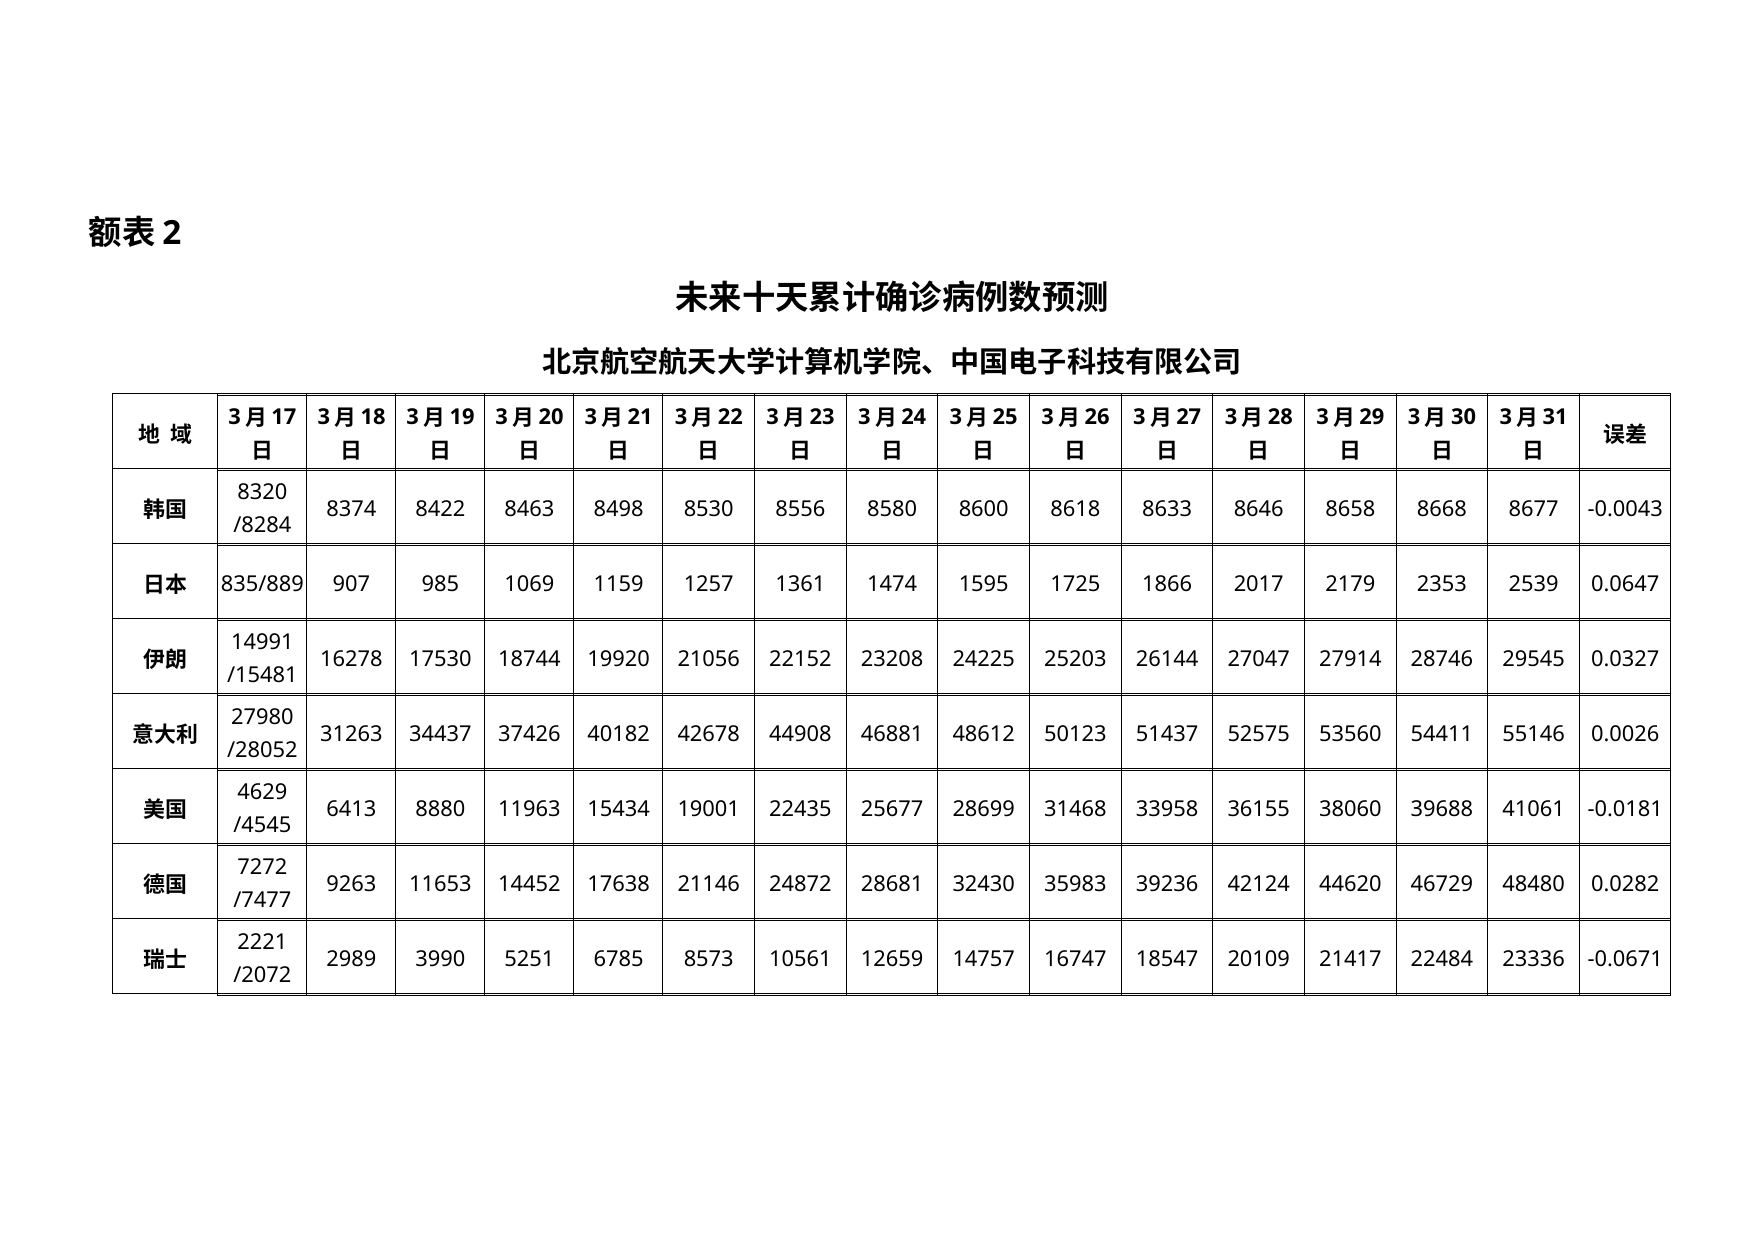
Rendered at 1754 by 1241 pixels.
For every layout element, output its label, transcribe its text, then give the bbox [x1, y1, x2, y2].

table_cell 46881 [847, 696, 937, 768]
table_cell 48612 [938, 696, 1029, 768]
table_cell 17530 [396, 621, 484, 693]
table_cell 42678 [663, 696, 754, 768]
table_cell 55146 [1488, 696, 1579, 768]
table_cell 4629/4545 [218, 771, 306, 843]
table_cell 44908 [755, 696, 846, 768]
table_cell 11963 [485, 771, 573, 843]
text 北京航空航天大学计算机学院、中国电子科技有限公司 [89, 328, 1695, 393]
table_header 3月19日 [396, 396, 484, 468]
table_cell 28746 [1397, 621, 1487, 693]
table_cell 37426 [485, 696, 573, 768]
table_cell 22484 [1397, 921, 1487, 993]
table_header 地 域 [113, 394, 217, 468]
table_cell 27980/28052 [218, 696, 306, 768]
table_cell 8880 [396, 771, 484, 843]
table_cell 21146 [663, 846, 754, 918]
table_cell 14991/15481 [218, 621, 306, 693]
table_header 3月24日 [847, 396, 937, 468]
table_cell 46729 [1397, 846, 1487, 918]
table_cell 8530 [663, 471, 754, 543]
table_header 3月22日 [663, 396, 754, 468]
table_cell 8573 [663, 921, 754, 993]
table_cell 51437 [1122, 696, 1212, 768]
table_cell 2017 [1213, 546, 1304, 618]
table_cell 44620 [1305, 846, 1396, 918]
table_cell 18744 [485, 621, 573, 693]
table_cell 16278 [307, 621, 395, 693]
table_cell 0.0647 [1580, 546, 1670, 618]
table_cell 韩国 [113, 469, 217, 543]
table_cell 2989 [307, 921, 395, 993]
table_cell 美国 [113, 769, 217, 843]
table_cell 50123 [1030, 696, 1121, 768]
table_cell 26144 [1122, 621, 1212, 693]
table_cell 1159 [574, 546, 662, 618]
table_cell 985 [396, 546, 484, 618]
table_header 3月26日 [1030, 396, 1121, 468]
table_cell 2353 [1397, 546, 1487, 618]
table_cell 8618 [1030, 471, 1121, 543]
table_cell 8668 [1397, 471, 1487, 543]
table_cell 21056 [663, 621, 754, 693]
table_cell 6413 [307, 771, 395, 843]
table_cell 瑞士 [113, 919, 217, 993]
table_cell 41061 [1488, 771, 1579, 843]
table_cell 2179 [1305, 546, 1396, 618]
table_cell 5251 [485, 921, 573, 993]
table_cell 8677 [1488, 471, 1579, 543]
table_cell 23336 [1488, 921, 1579, 993]
table_cell 2221/2072 [218, 921, 306, 993]
table_header 3月28日 [1213, 396, 1304, 468]
table_header 3月29日 [1305, 396, 1396, 468]
table_cell 3990 [396, 921, 484, 993]
table_cell 1361 [755, 546, 846, 618]
table_cell -0.0043 [1580, 471, 1670, 543]
table_cell 17638 [574, 846, 662, 918]
table_cell 31263 [307, 696, 395, 768]
table_cell 16747 [1030, 921, 1121, 993]
text 未来十天累计确诊病例数预测 [89, 263, 1695, 328]
table_cell 14757 [938, 921, 1029, 993]
table_cell 1595 [938, 546, 1029, 618]
table_cell 38060 [1305, 771, 1396, 843]
table_cell 42124 [1213, 846, 1304, 918]
table_cell 1866 [1122, 546, 1212, 618]
table_cell 1725 [1030, 546, 1121, 618]
table_cell 14452 [485, 846, 573, 918]
table_cell 9263 [307, 846, 395, 918]
table_cell 39688 [1397, 771, 1487, 843]
table_cell 48480 [1488, 846, 1579, 918]
table_cell 39236 [1122, 846, 1212, 918]
table_cell 28681 [847, 846, 937, 918]
table_cell 1257 [663, 546, 754, 618]
table_cell 0.0327 [1580, 621, 1670, 693]
table_cell 德国 [113, 844, 217, 918]
table_cell 21417 [1305, 921, 1396, 993]
table_cell 8633 [1122, 471, 1212, 543]
table_cell 伊朗 [113, 619, 217, 693]
table_cell 25203 [1030, 621, 1121, 693]
table_cell 8580 [847, 471, 937, 543]
table_cell 25677 [847, 771, 937, 843]
table_cell 19920 [574, 621, 662, 693]
table_header 3月30日 [1397, 396, 1487, 468]
table_cell 40182 [574, 696, 662, 768]
table_cell 27047 [1213, 621, 1304, 693]
table_cell 23208 [847, 621, 937, 693]
table_cell 日本 [113, 544, 217, 618]
table_cell 32430 [938, 846, 1029, 918]
table_cell 7272/7477 [218, 846, 306, 918]
table_cell 28699 [938, 771, 1029, 843]
table_cell 10561 [755, 921, 846, 993]
table_cell 1474 [847, 546, 937, 618]
table_cell 8463 [485, 471, 573, 543]
table_cell 52575 [1213, 696, 1304, 768]
table_cell 0.0026 [1580, 696, 1670, 768]
table_cell 31468 [1030, 771, 1121, 843]
table_cell 907 [307, 546, 395, 618]
table_cell 1069 [485, 546, 573, 618]
table_header 3月18日 [307, 396, 395, 468]
table_cell 2539 [1488, 546, 1579, 618]
table_cell 0.0282 [1580, 846, 1670, 918]
table_cell 35983 [1030, 846, 1121, 918]
table_cell 18547 [1122, 921, 1212, 993]
table_cell 24225 [938, 621, 1029, 693]
table_cell 8556 [755, 471, 846, 543]
table_cell 24872 [755, 846, 846, 918]
table_cell 835/889 [218, 546, 306, 618]
table_header 3月20日 [485, 396, 573, 468]
table_cell 22435 [755, 771, 846, 843]
table_cell 8374 [307, 471, 395, 543]
table_cell 22152 [755, 621, 846, 693]
table_cell 19001 [663, 771, 754, 843]
table_cell -0.0671 [1580, 921, 1670, 993]
table_header 3月23日 [755, 396, 846, 468]
table_cell 8658 [1305, 471, 1396, 543]
table_header 误差 [1580, 396, 1670, 468]
table_cell 11653 [396, 846, 484, 918]
table_cell 27914 [1305, 621, 1396, 693]
table_header 3月21日 [574, 396, 662, 468]
table_cell 15434 [574, 771, 662, 843]
table_cell 34437 [396, 696, 484, 768]
table_cell -0.0181 [1580, 771, 1670, 843]
table_header 3月31日 [1488, 396, 1579, 468]
text 额表2 [89, 198, 1695, 263]
table_cell 12659 [847, 921, 937, 993]
table_cell 8600 [938, 471, 1029, 543]
table_cell 29545 [1488, 621, 1579, 693]
table_cell 20109 [1213, 921, 1304, 993]
table_cell 33958 [1122, 771, 1212, 843]
table_cell 8422 [396, 471, 484, 543]
table_cell 8320/8284 [218, 471, 306, 543]
table_cell 意大利 [113, 694, 217, 768]
table_cell 8498 [574, 471, 662, 543]
table_header 3月27日 [1122, 396, 1212, 468]
table_cell 36155 [1213, 771, 1304, 843]
table_cell 8646 [1213, 471, 1304, 543]
table_header 3月25日 [938, 396, 1029, 468]
table_header 3月17日 [218, 396, 306, 468]
table_cell 53560 [1305, 696, 1396, 768]
table_cell 54411 [1397, 696, 1487, 768]
table_cell 6785 [574, 921, 662, 993]
